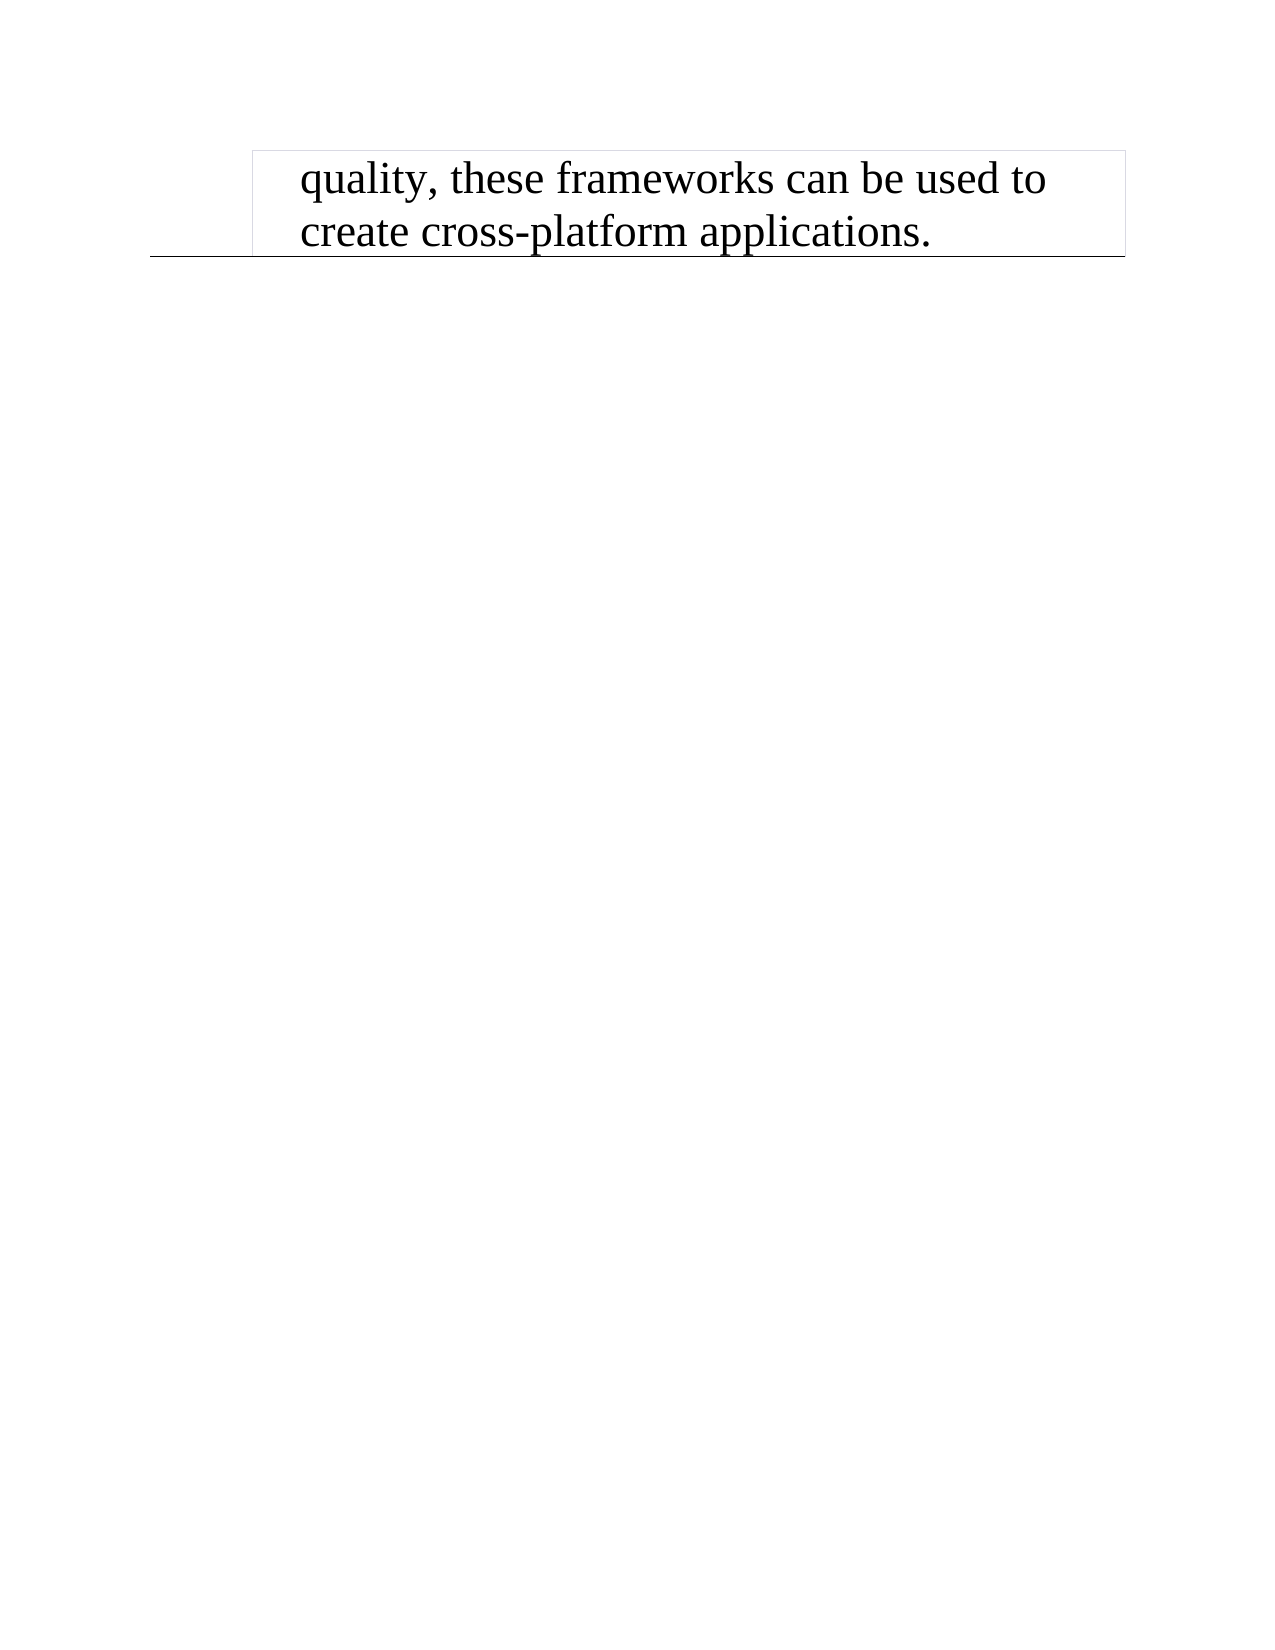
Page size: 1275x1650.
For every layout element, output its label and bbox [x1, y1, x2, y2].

list [253, 151, 1125, 256]
